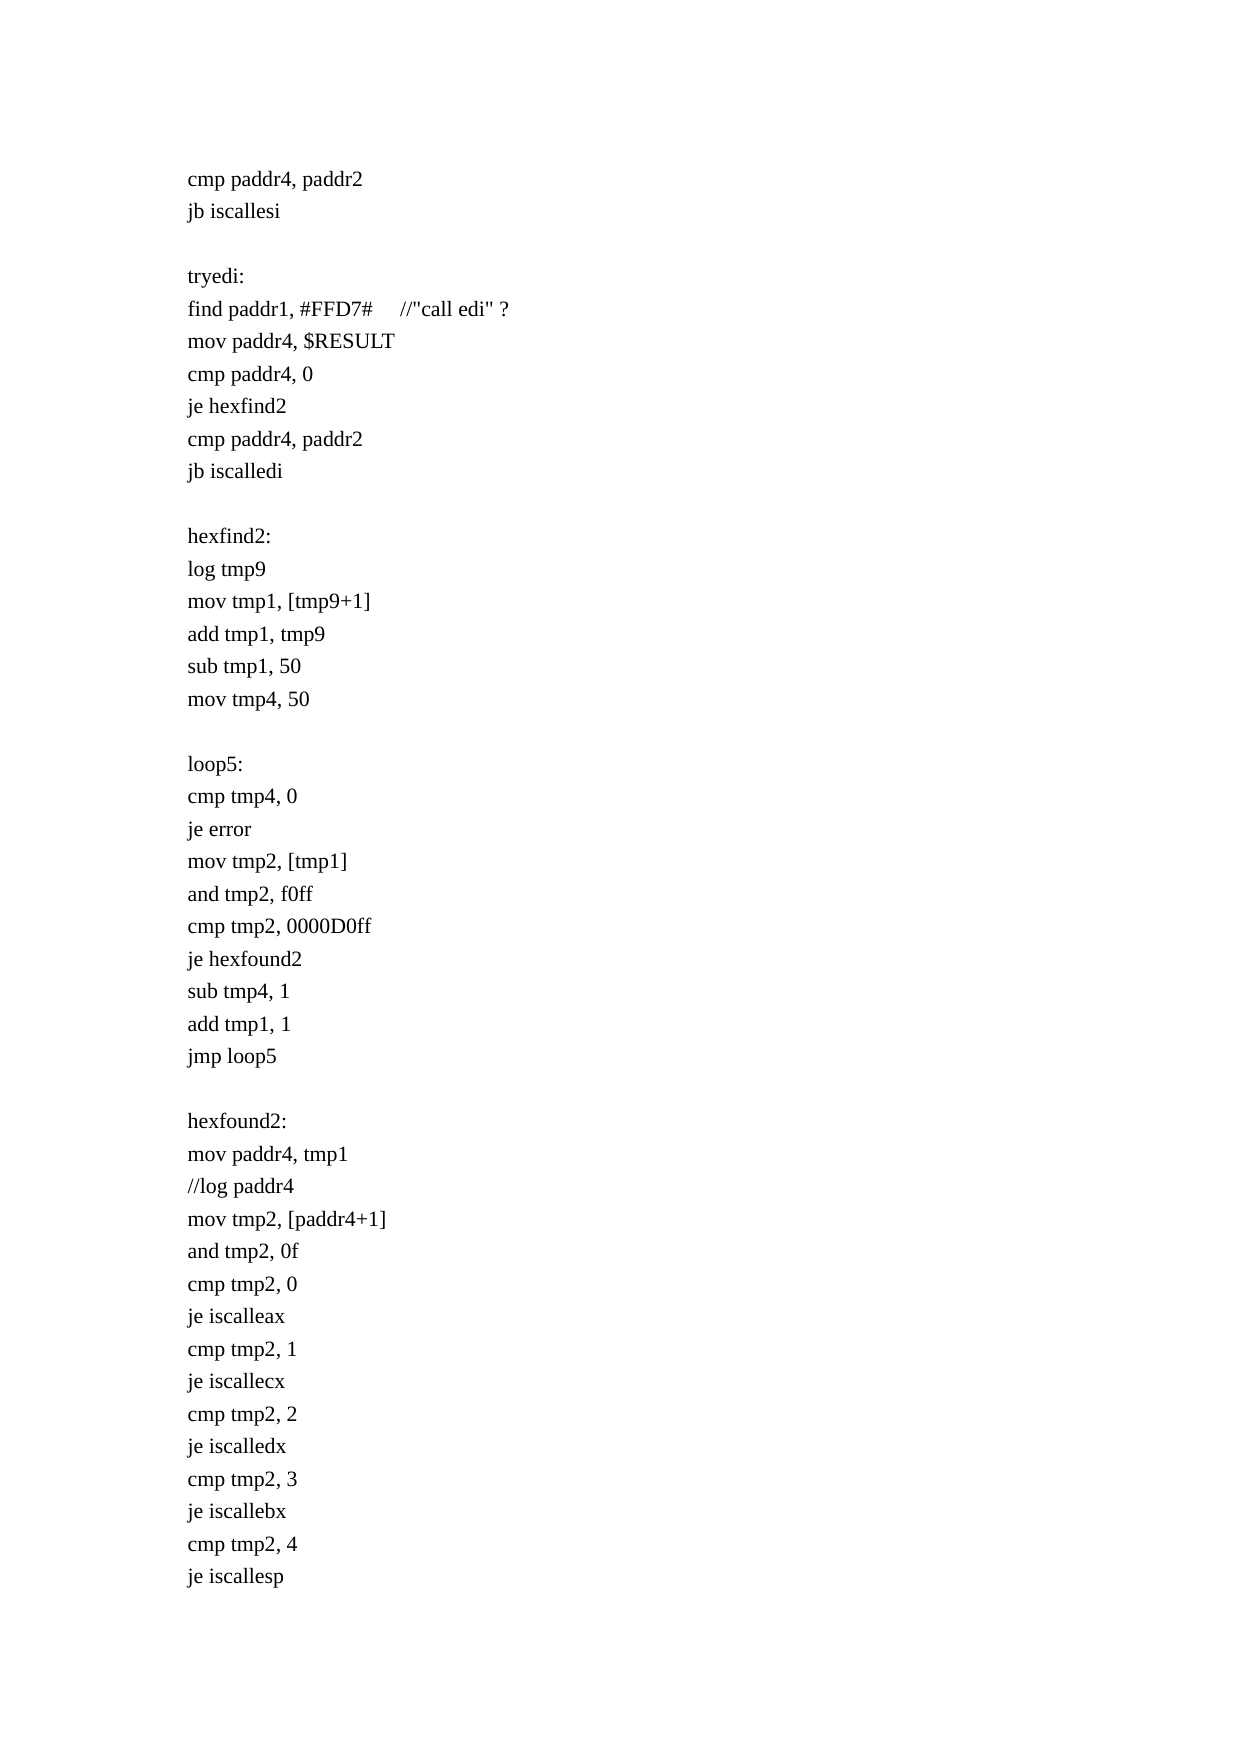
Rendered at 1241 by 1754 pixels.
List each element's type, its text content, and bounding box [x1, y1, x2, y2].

text add tmp1, 1 [187, 1007, 1053, 1039]
text log tmp9 [187, 552, 1053, 584]
text mov tmp2, [tmp1] [187, 844, 1053, 877]
text cmp paddr4, paddr2 [187, 162, 1053, 194]
text cmp tmp2, 1 [187, 1332, 1053, 1364]
text mov tmp1, [tmp9+1] [187, 584, 1053, 617]
text cmp tmp4, 0 [187, 779, 1053, 812]
text cmp tmp2, 0 [187, 1267, 1053, 1299]
text cmp tmp2, 2 [187, 1397, 1053, 1429]
text and tmp2, 0f [187, 1234, 1053, 1267]
text jb iscallesi [187, 194, 1053, 227]
text sub tmp1, 50 [187, 649, 1053, 682]
text tryedi: [187, 259, 1053, 292]
text loop5: [187, 747, 1053, 779]
text cmp paddr4, 0 [187, 357, 1053, 389]
text jmp loop5 [187, 1039, 1053, 1072]
text sub tmp4, 1 [187, 974, 1053, 1007]
text //log paddr4 [187, 1169, 1053, 1202]
text mov tmp2, [paddr4+1] [187, 1202, 1053, 1234]
text cmp paddr4, paddr2 [187, 422, 1053, 454]
text je error [187, 812, 1053, 844]
text hexfind2: [187, 519, 1053, 552]
text je hexfound2 [187, 942, 1053, 974]
text cmp tmp2, 3 [187, 1462, 1053, 1494]
text mov paddr4, tmp1 [187, 1137, 1053, 1169]
text and tmp2, f0ff [187, 877, 1053, 909]
text je hexfind2 [187, 389, 1053, 422]
text cmp tmp2, 0000D0ff [187, 909, 1053, 942]
text je iscalledx [187, 1429, 1053, 1462]
text je iscallebx [187, 1494, 1053, 1527]
text mov tmp4, 50 [187, 682, 1053, 714]
text je iscallesp [187, 1559, 1053, 1592]
text add tmp1, tmp9 [187, 617, 1053, 649]
text find paddr1, #FFD7# //"call edi" ? [187, 292, 1053, 324]
text cmp tmp2, 4 [187, 1527, 1053, 1559]
text jb iscalledi [187, 454, 1053, 487]
text je iscalleax [187, 1299, 1053, 1332]
text hexfound2: [187, 1104, 1053, 1137]
text je iscallecx [187, 1364, 1053, 1397]
text mov paddr4, $RESULT [187, 324, 1053, 357]
